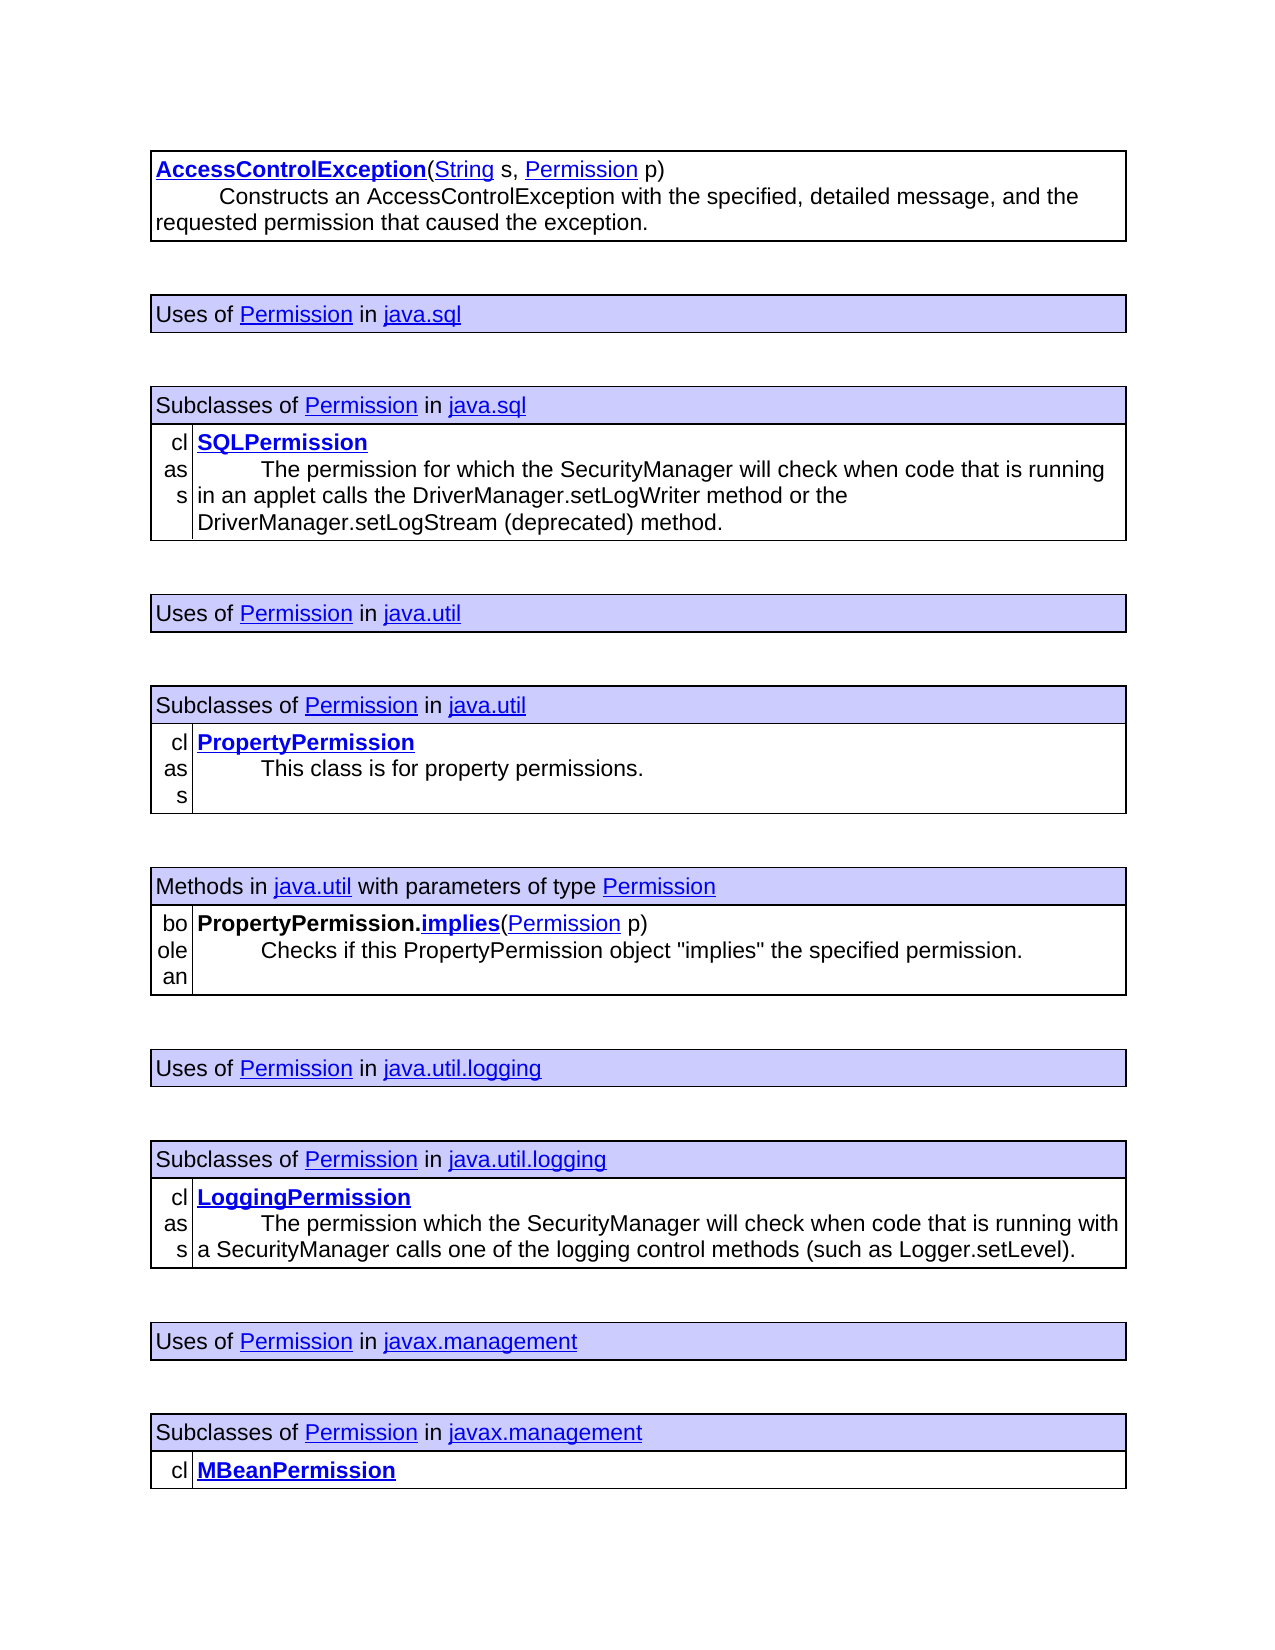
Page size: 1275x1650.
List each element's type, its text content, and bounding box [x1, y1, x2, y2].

table_cell LoggingPermission The permission which the SecurityManager will check when code that is running with a SecurityManager calls one of the logging control methods (such as Logger.setLevel). [193, 1179, 1125, 1267]
table_header Methods in java.util with parameters of type Permission [152, 868, 1125, 904]
table_cell SQLPermission The permission for which the SecurityManager will check when code that is running in an applet calls the DriverManager.setLogWriter method or the DriverManager.setLogStream (deprecated) method. [193, 425, 1125, 539]
table_header Uses of Permission in java.util.logging [152, 1050, 1125, 1086]
table_header Subclasses of Permission in java.util [152, 687, 1125, 723]
table_cell AccessControlException(String s, Permission p) Constructs an AccessControlException with the specified, detailed message, and the requested permission that caused the exception. [152, 152, 1125, 240]
table_cell class [152, 425, 192, 539]
table_cell boolean [152, 906, 192, 994]
table_header Subclasses of Permission in java.util.logging [152, 1142, 1125, 1177]
table_cell PropertyPermission.implies(Permission p) Checks if this PropertyPermission object "implies" the specified permission. [193, 906, 1125, 994]
table_header Uses of Permission in java.sql [152, 296, 1125, 332]
table_header Subclasses of Permission in java.sql [152, 387, 1125, 423]
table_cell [193, 1452, 1125, 1488]
table_cell class [152, 1179, 192, 1267]
table_header Subclasses of Permission in javax.management [152, 1415, 1125, 1450]
table_cell class [152, 1452, 192, 1488]
table_cell PropertyPermission This class is for property permissions. [193, 724, 1125, 813]
table_header Uses of Permission in javax.management [152, 1323, 1125, 1359]
table_cell class [152, 724, 192, 813]
table_header Uses of Permission in java.util [152, 595, 1125, 631]
